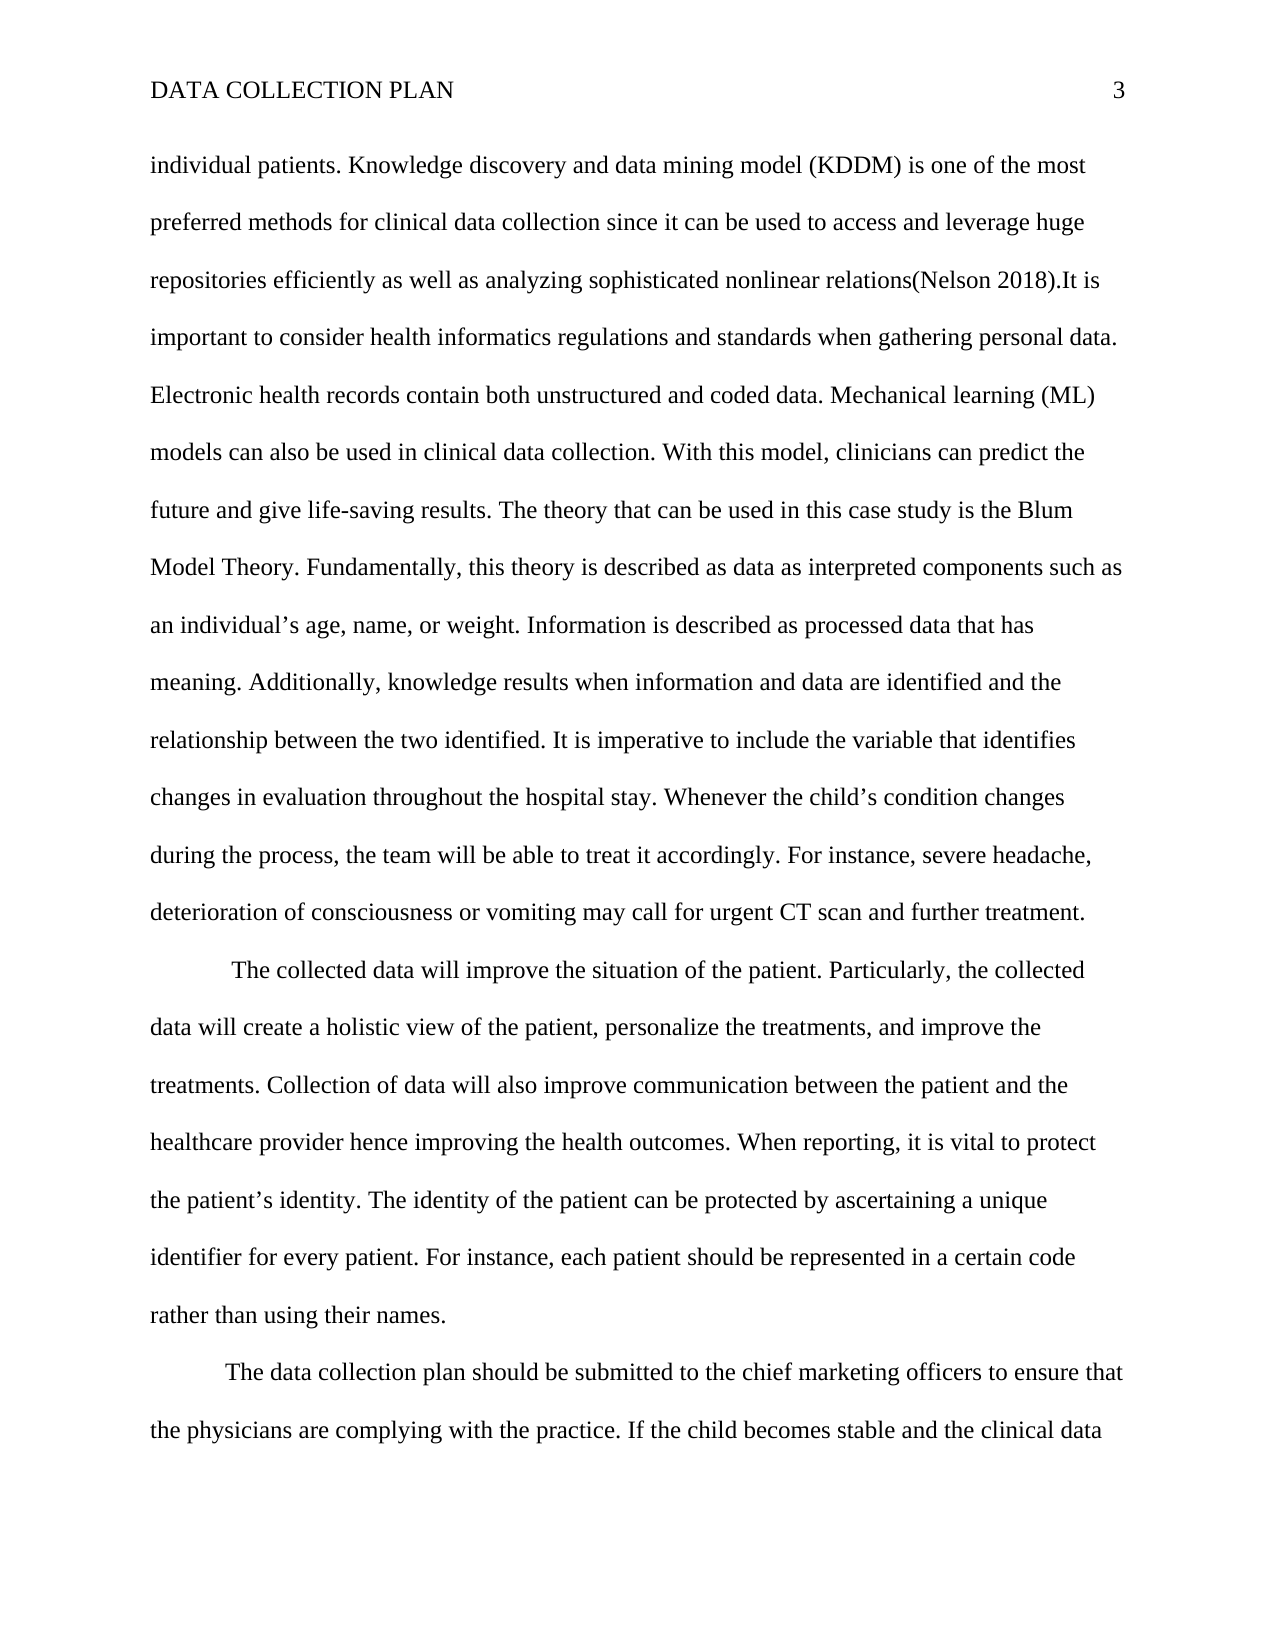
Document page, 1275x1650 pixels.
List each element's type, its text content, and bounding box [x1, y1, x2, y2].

text The collected data will improve the situation of the patient. Particularly, the collected data will create a holistic view of the patient, personalize the treatments, and improve the treatments. Collection of data will also improve communication between the patient and the healthcare provider hence improving the health outcomes. When reporting, it is vital to protect the patient’s identity. The identity of the patient can be protected by ascertaining a unique identifier for every patient. For instance, each patient should be represented in a certain code rather than using their names. [150, 955, 1125, 1329]
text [150, 1357, 1125, 1444]
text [150, 150, 1125, 926]
